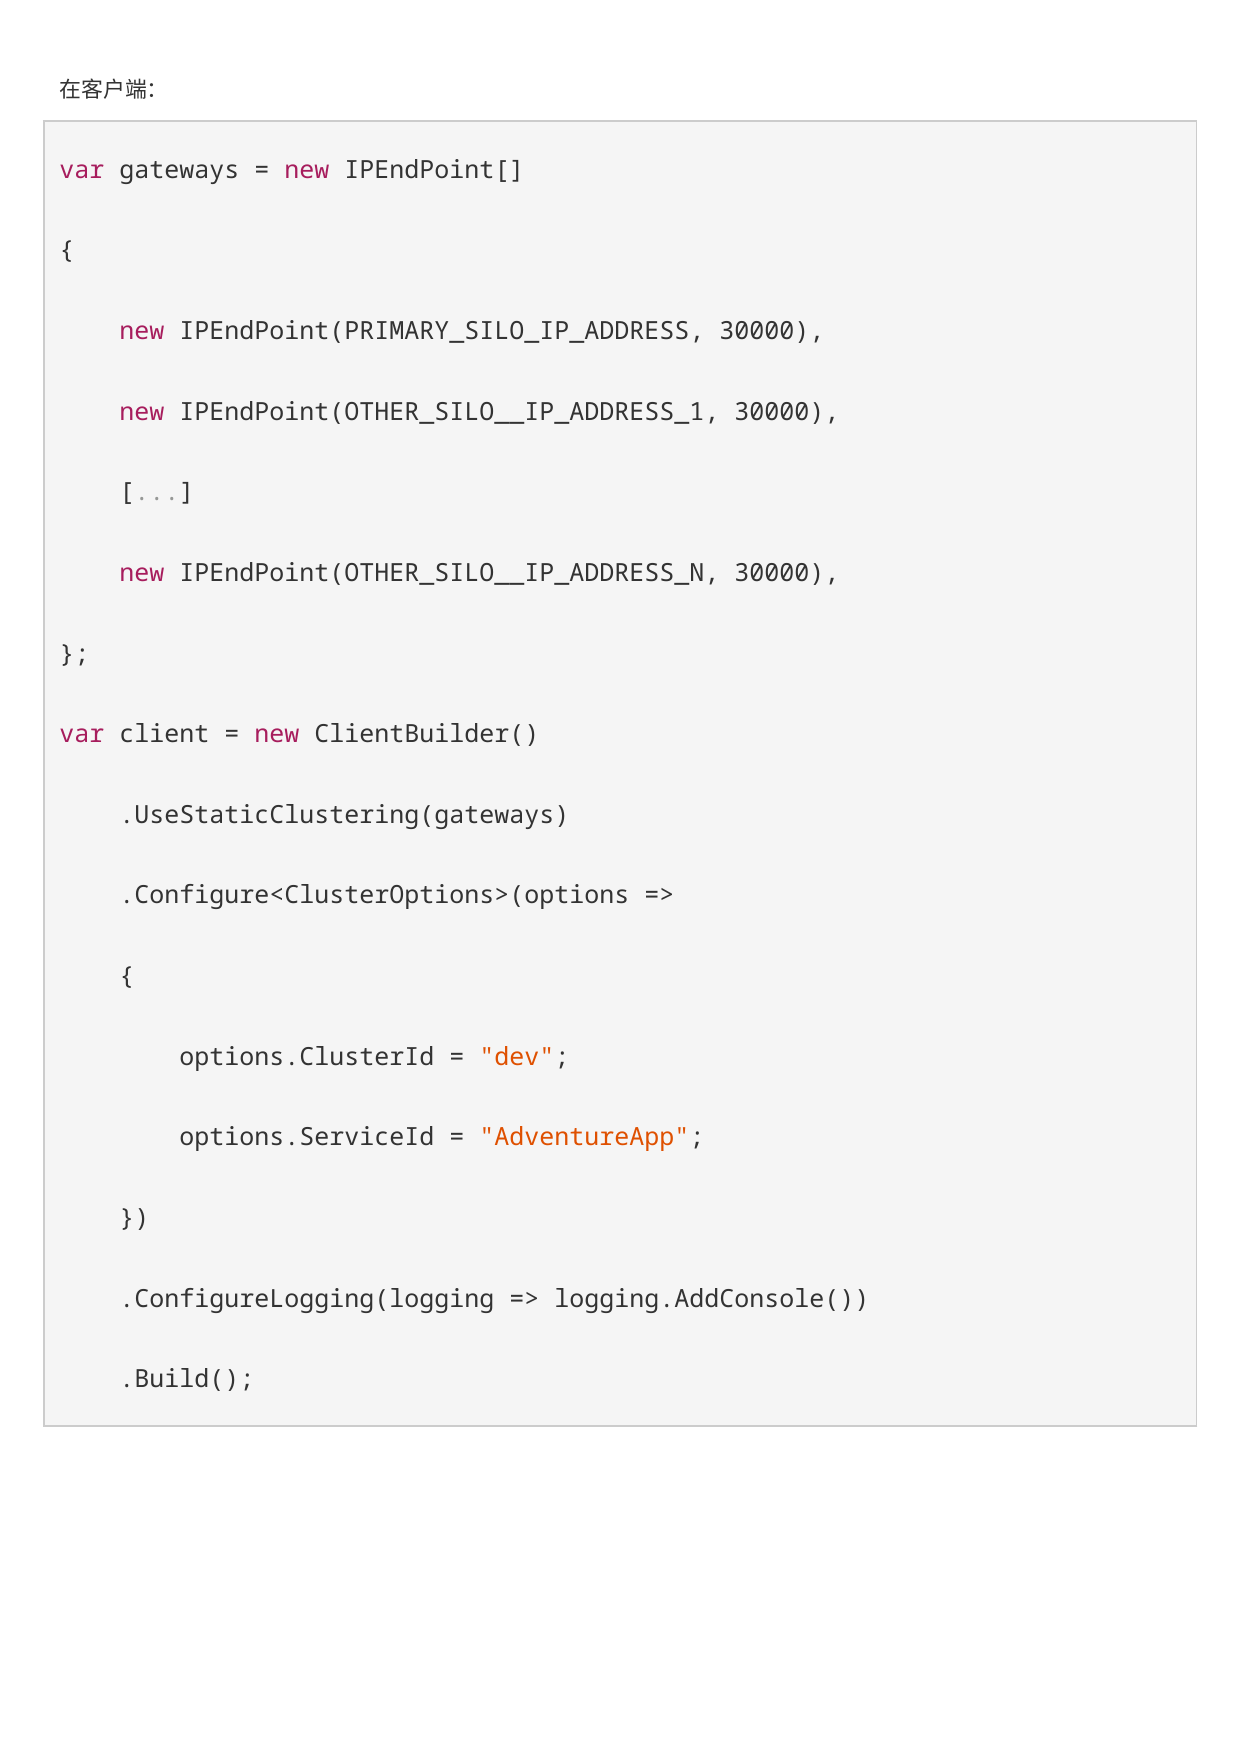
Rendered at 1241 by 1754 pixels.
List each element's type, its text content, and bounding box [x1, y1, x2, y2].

text var client = new ClientBuilder() [45, 684, 1196, 765]
text }) [45, 1168, 1196, 1249]
text }; [45, 604, 1196, 684]
text options.ClusterId = "dev"; [45, 1007, 1196, 1087]
text new IPEndPoint(PRIMARY_SILO_IP_ADDRESS, 30000), [45, 281, 1196, 362]
text { [45, 201, 1196, 281]
text 在客户端： [59, 72, 1181, 104]
text [...] [45, 442, 1196, 523]
text .Build(); [45, 1329, 1196, 1425]
text var gateways = new IPEndPoint[] [45, 122, 1196, 201]
text new IPEndPoint(OTHER_SILO__IP_ADDRESS_N, 30000), [45, 523, 1196, 604]
text .Configure<ClusterOptions>(options => [45, 846, 1196, 926]
text options.ServiceId = "AdventureApp"; [45, 1087, 1196, 1168]
text .UseStaticClustering(gateways) [45, 765, 1196, 846]
text new IPEndPoint(OTHER_SILO__IP_ADDRESS_1, 30000), [45, 362, 1196, 442]
text { [45, 926, 1196, 1007]
text .ConfigureLogging(logging => logging.AddConsole()) [45, 1249, 1196, 1329]
